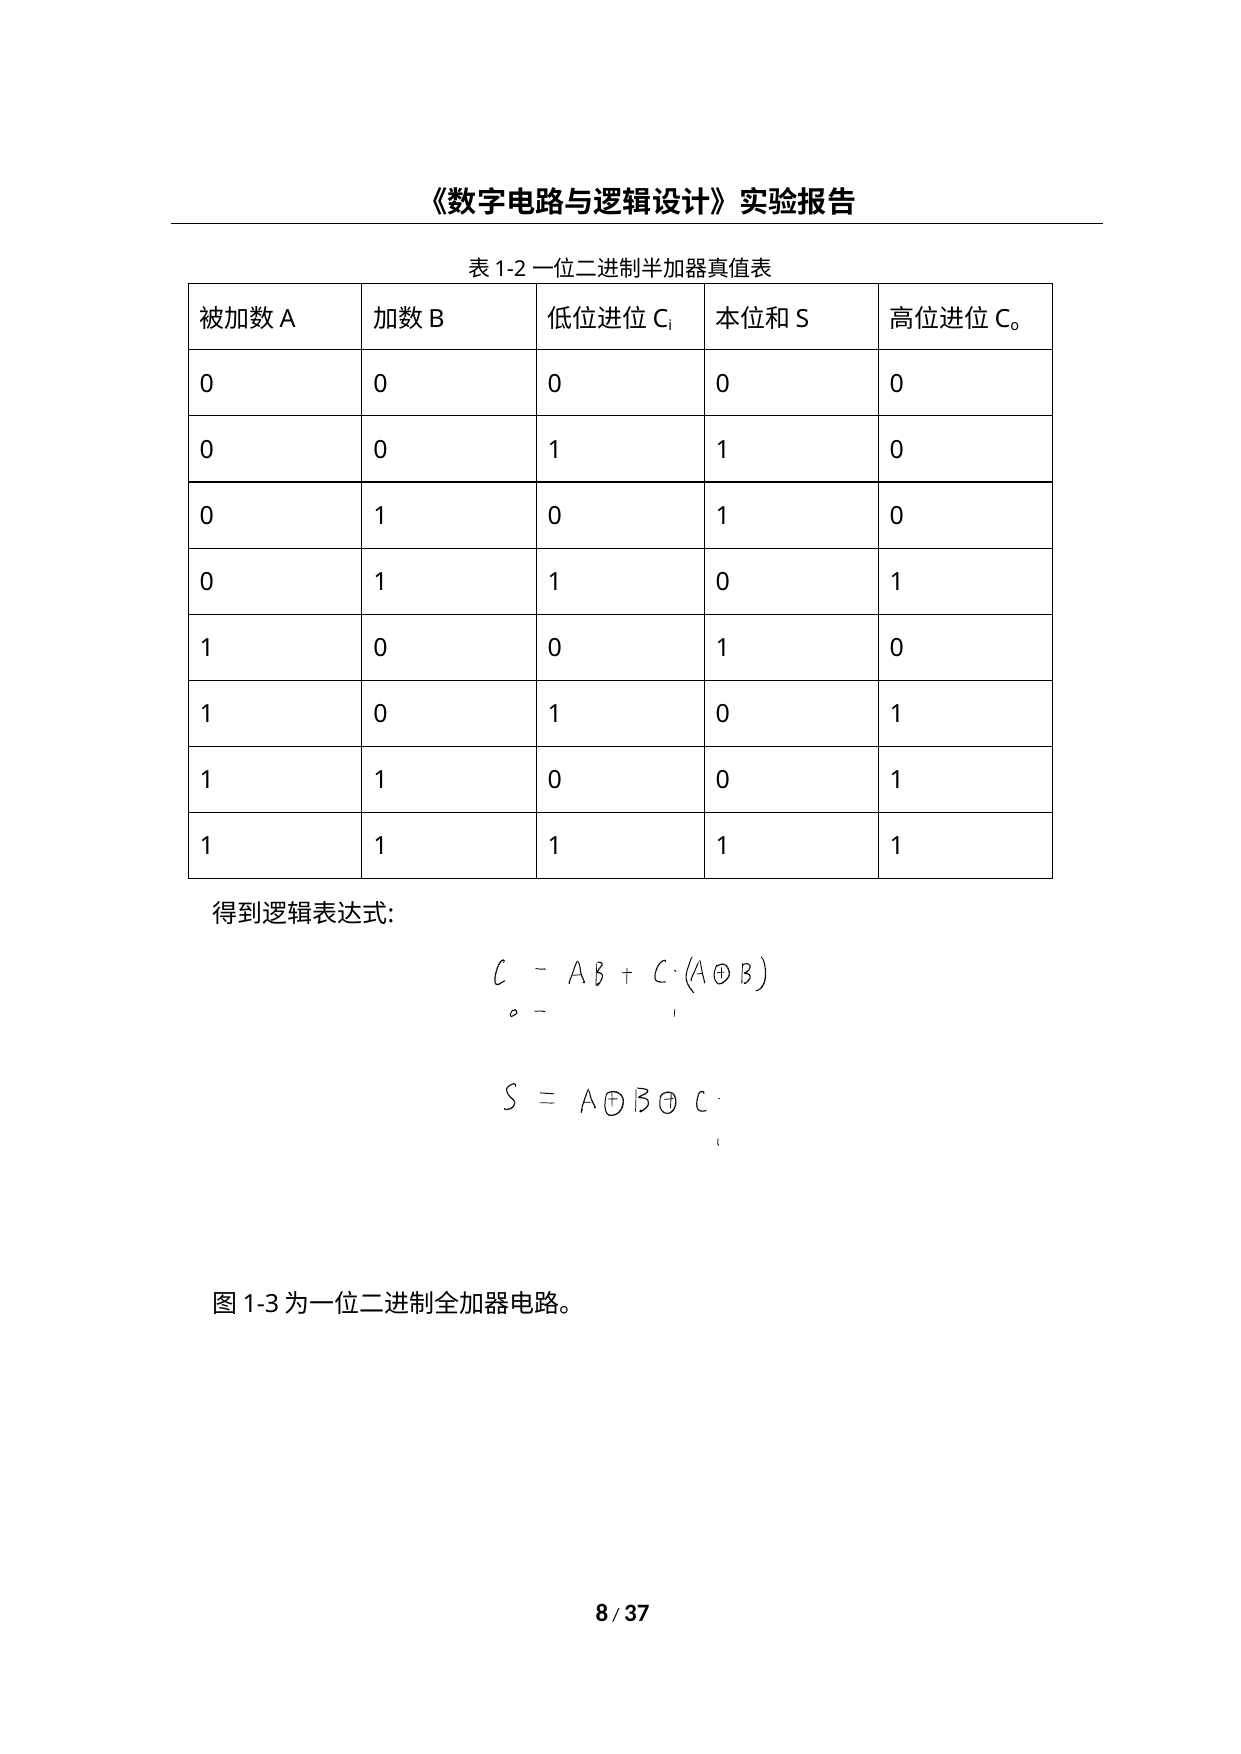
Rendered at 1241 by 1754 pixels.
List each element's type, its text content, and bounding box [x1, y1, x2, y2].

table_cell 1 [705, 483, 878, 547]
text 得到逻辑表达式: [187, 879, 1053, 944]
table_cell 0 [879, 483, 1052, 547]
table_cell 1 [705, 416, 878, 481]
table_cell 0 [537, 747, 704, 812]
text 表1-2 一位二进制半加器真值表 [187, 251, 1053, 283]
table_header 高位进位Co [879, 284, 1052, 349]
table_cell 0 [879, 350, 1052, 415]
table_cell 1 [189, 615, 361, 679]
table_cell 0 [189, 350, 361, 415]
table_cell 1 [362, 549, 536, 613]
table_cell 0 [537, 483, 704, 547]
table_cell 1 [879, 681, 1052, 746]
table_cell 1 [189, 681, 361, 746]
table_cell 0 [705, 549, 878, 613]
table_cell 1 [189, 747, 361, 812]
table_cell 1 [189, 813, 361, 878]
table_cell 0 [362, 615, 536, 679]
table_cell 1 [537, 549, 704, 613]
table_cell 0 [362, 416, 536, 481]
text 图1-3为一位二进制全加器电路。 [187, 1269, 1053, 1334]
table_cell 1 [537, 681, 704, 746]
table_cell 0 [879, 416, 1052, 481]
table_cell 0 [362, 681, 536, 746]
table_cell 1 [879, 813, 1052, 878]
table_cell 1 [879, 747, 1052, 812]
table_cell 0 [189, 549, 361, 613]
table_cell 0 [537, 615, 704, 679]
table_header 被加数A [189, 284, 361, 349]
table_header 加数B [362, 284, 536, 349]
table_cell 0 [537, 350, 704, 415]
table_cell 0 [189, 483, 361, 547]
table_header 低位进位Ci [537, 284, 704, 349]
table_cell 1 [362, 747, 536, 812]
table_cell 1 [705, 813, 878, 878]
table_cell 0 [362, 350, 536, 415]
table_cell 1 [537, 416, 704, 481]
table_cell 1 [537, 813, 704, 878]
table_cell 1 [362, 813, 536, 878]
table_cell 0 [705, 747, 878, 812]
table_cell 0 [189, 416, 361, 481]
table_cell 1 [879, 549, 1052, 613]
table_cell 1 [705, 615, 878, 679]
table_header 本位和S [705, 284, 878, 349]
table_cell 1 [362, 483, 536, 547]
table_cell 0 [705, 350, 878, 415]
table_cell 0 [879, 615, 1052, 679]
table_cell 0 [705, 681, 878, 746]
